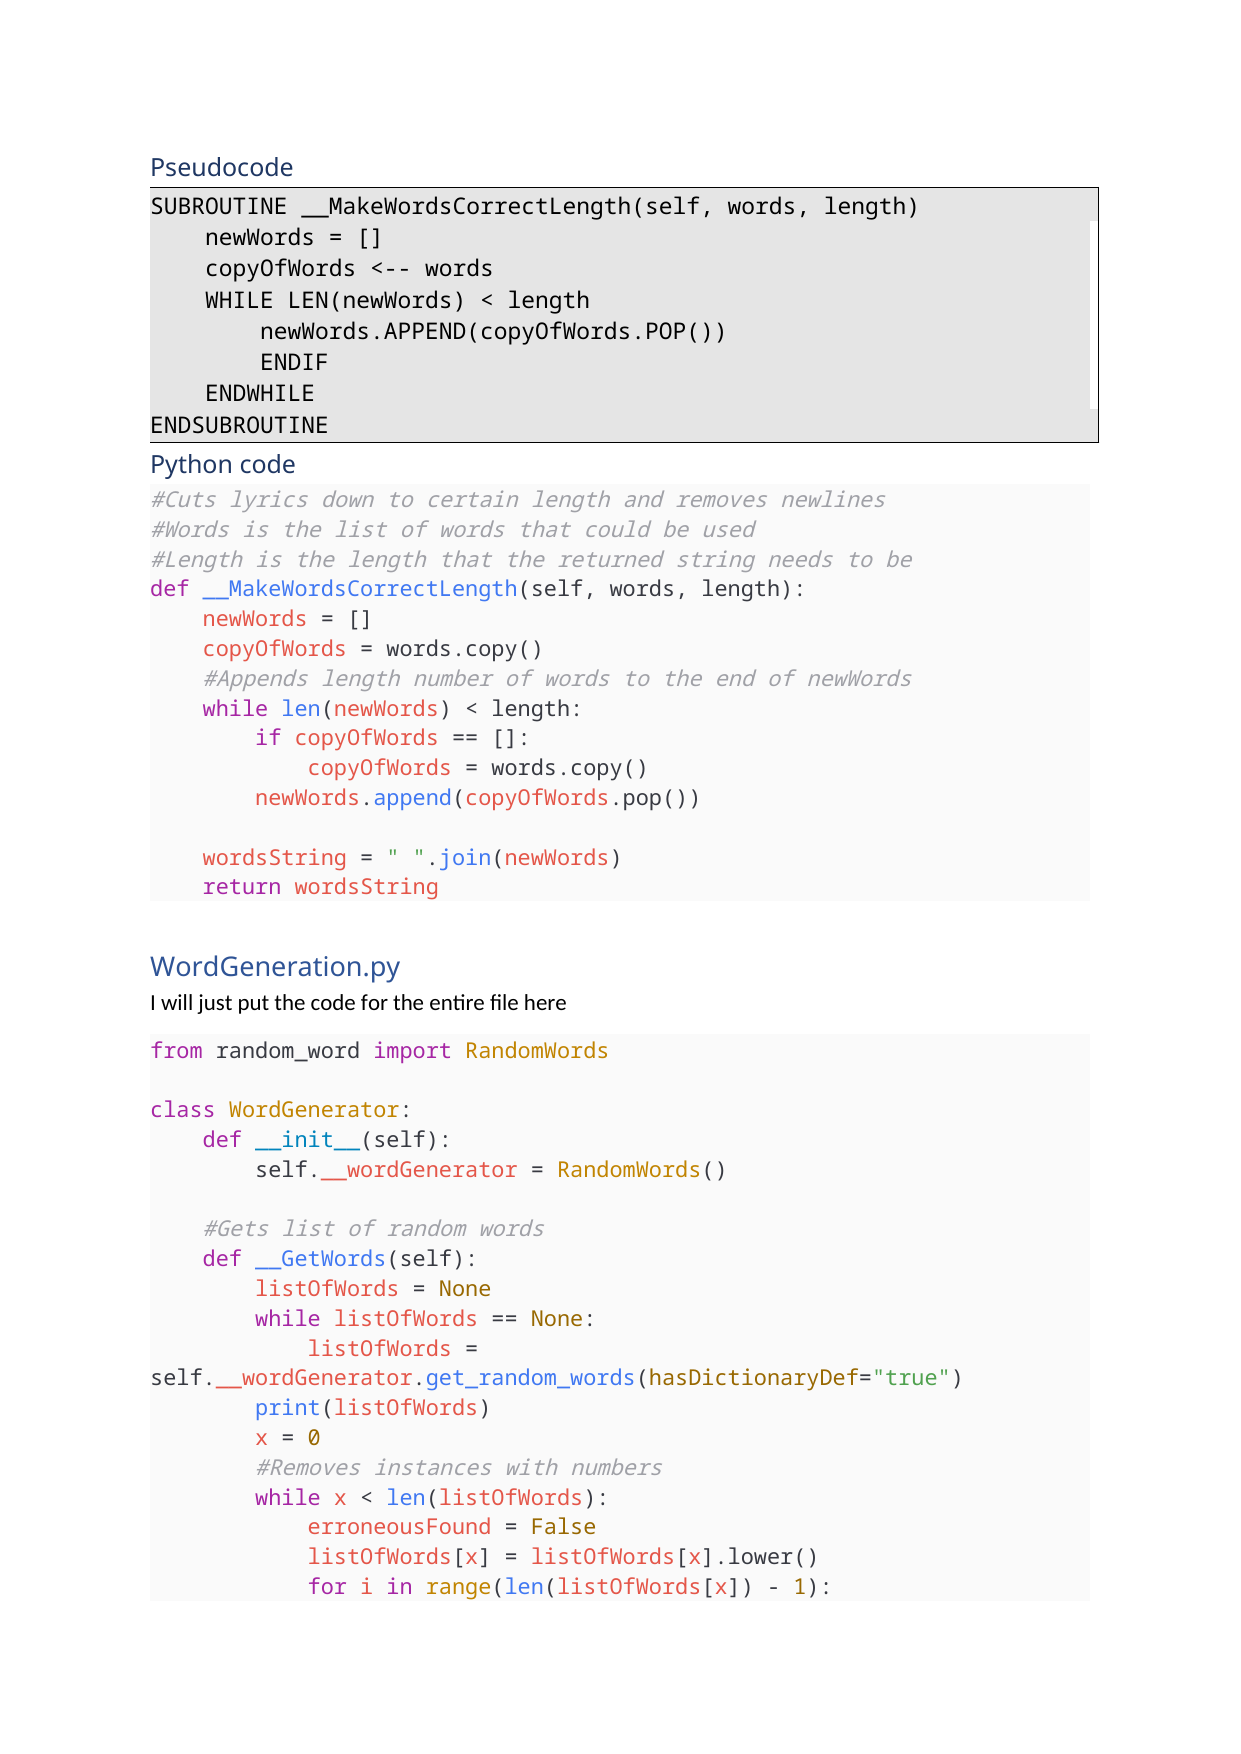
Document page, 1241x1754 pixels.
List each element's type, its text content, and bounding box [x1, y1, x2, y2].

text I will just put the code for the entire file here [150, 988, 1090, 1016]
text #Cuts lyrics down to certain length and removes newlines [150, 484, 1090, 514]
text for i in range(len(listOfWords[x]) - 1): [150, 1571, 1090, 1601]
text if copyOfWords == []: [150, 722, 1090, 752]
text #Length is the length that the returned string needs to be [150, 543, 1090, 573]
text return wordsString [150, 871, 1090, 901]
text def __MakeWordsCorrectLength(self, words, length): [150, 573, 1090, 603]
text newWords = [] [150, 603, 1090, 633]
text wordsString = " ".join(newWords) [150, 841, 1090, 871]
text while x < len(listOfWords): [150, 1481, 1090, 1511]
text listOfWords = self.__wordGenerator.get_random_words(hasDictionaryDef="true") [150, 1332, 1090, 1392]
text erroneousFound = False [150, 1511, 1090, 1541]
text SUBROUTINE __MakeWordsCorrectLength(self, words, length) [150, 188, 1098, 221]
text ENDIF [150, 346, 1090, 377]
text #Appends length number of words to the end of newWords [150, 663, 1090, 692]
text copyOfWords = words.copy() [150, 752, 1090, 782]
text newWords.append(copyOfWords.pop()) [150, 782, 1090, 812]
text ENDWHILE [150, 377, 1090, 406]
text self.__wordGenerator = RandomWords() [150, 1154, 1090, 1183]
text copyOfWords = words.copy() [150, 633, 1090, 663]
text #Removes instances with numbers [150, 1452, 1090, 1481]
subtitle Python code [150, 447, 1090, 481]
text newWords = [] [150, 221, 1090, 252]
text def __init__(self): [150, 1124, 1090, 1154]
text while listOfWords == None: [150, 1303, 1090, 1332]
text print(listOfWords) [150, 1392, 1090, 1422]
text x = 0 [150, 1422, 1090, 1452]
text listOfWords[x] = listOfWords[x].lower() [150, 1541, 1090, 1571]
subtitle WordGeneration.py [150, 948, 1090, 985]
text copyOfWords <-- words [150, 252, 1090, 284]
text while len(newWords) < length: [150, 692, 1090, 722]
text #Gets list of random words [150, 1213, 1090, 1243]
subtitle Pseudocode [150, 150, 1090, 184]
text #Words is the list of words that could be used [150, 514, 1090, 543]
text listOfWords = None [150, 1273, 1090, 1303]
text from random_word import RandomWords [150, 1034, 1090, 1064]
text newWords.APPEND(copyOfWords.POP()) [150, 315, 1090, 346]
text WHILE LEN(newWords) < length [150, 284, 1090, 315]
text ENDSUBROUTINE [150, 406, 1098, 442]
text class WordGenerator: [150, 1094, 1090, 1124]
text def __GetWords(self): [150, 1243, 1090, 1273]
